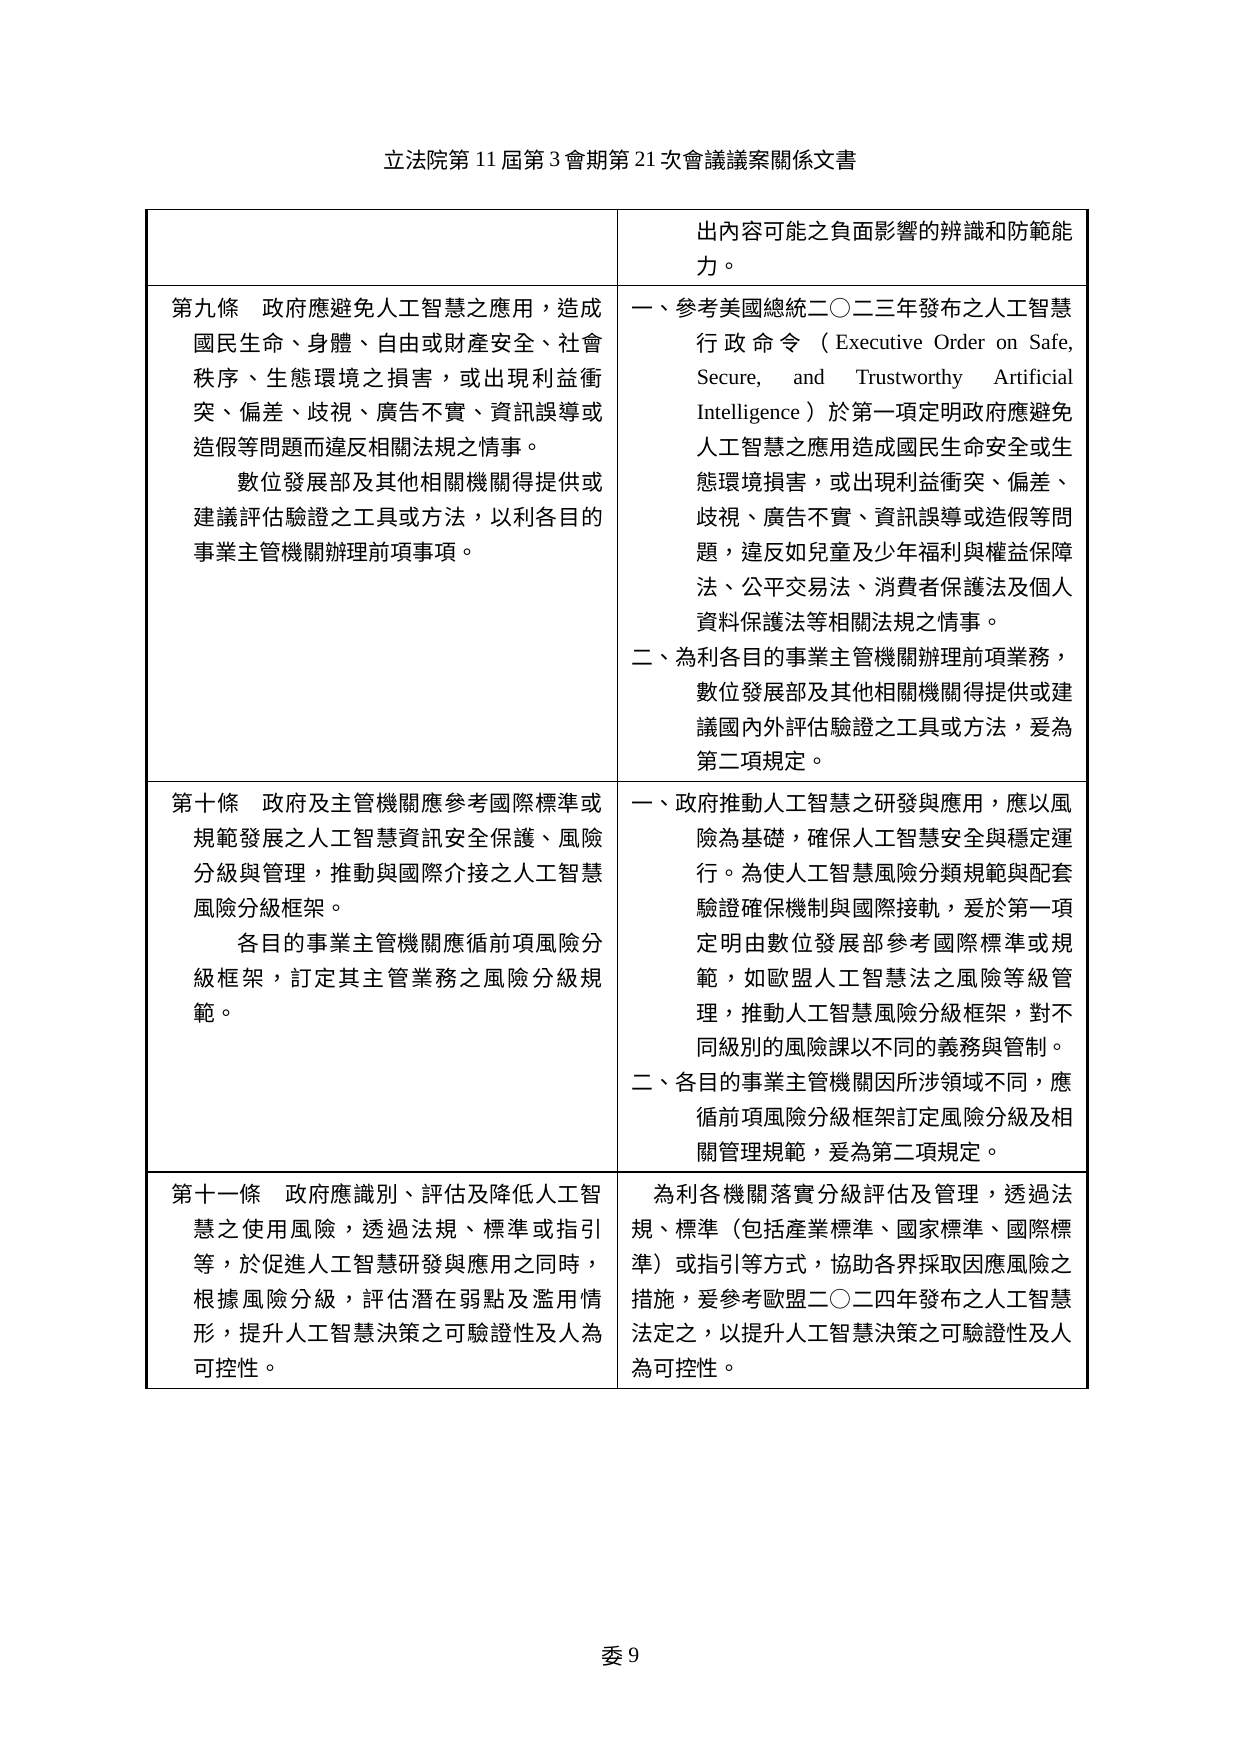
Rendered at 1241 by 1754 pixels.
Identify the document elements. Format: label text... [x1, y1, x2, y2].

table_cell 第十一條 政府應識別、評估及降低人工智慧之使用風險，透過法規、標準或指引等，於促進人工智慧研發與應用之同時，根據風險分級，評估潛在弱點及濫用情形，提升人工智慧決策之可驗證性及人為可控性。 [148, 1173, 617, 1388]
table_cell 一、參考美國總統二○二三年發布之人工智慧行政命令（Executive Order on Safe, Secure, and Trustworthy Artificial Intelligence）於第一項定明政府應避免人工智慧之應用造成國民生命安全或生態環境損害，或出現利益衝突、偏差、歧視、廣告不實、資訊誤導或造假等問題，違反如兒童及少年福利與權益保障法、公平交易法、消費者保護法及個人資料保護法等相關法規之情事。 二、為利各目的事業主管機關辦理前項業務，數位發展部及其他相關機關得提供或建議國內外評估驗證之工具或方法，爰為第二項規定。 [618, 286, 1086, 781]
table_cell 第十條 政府及主管機關應參考國際標準或規範發展之人工智慧資訊安全保護、風險分級與管理，推動與國際介接之人工智慧風險分級框架。 各目的事業主管機關應循前項風險分級框架，訂定其主管業務之風險分級規範。 [148, 782, 617, 1171]
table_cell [618, 210, 1086, 285]
table_cell 一、政府推動人工智慧之研發與應用，應以風險為基礎，確保人工智慧安全與穩定運行。為使人工智慧風險分類規範與配套驗證確保機制與國際接軌，爰於第一項定明由數位發展部參考國際標準或規範，如歐盟人工智慧法之風險等級管理，推動人工智慧風險分級框架，對不同級別的風險課以不同的義務與管制。 二、各目的事業主管機關因所涉領域不同，應循前項風險分級框架訂定風險分級及相關管理規範，爰為第二項規定。 [618, 782, 1086, 1171]
table_cell 第九條 政府應避免人工智慧之應用，造成國民生命、身體、自由或財產安全、社會秩序、生態環境之損害，或出現利益衝突、偏差、歧視、廣告不實、資訊誤導或造假等問題而違反相關法規之情事。 數位發展部及其他相關機關得提供或建議評估驗證之工具或方法，以利各目的事業主管機關辦理前項事項。 [148, 286, 617, 781]
table_cell 為利各機關落實分級評估及管理，透過法規、標準（包括產業標準、國家標準、國際標準）或指引等方式，協助各界採取因應風險之措施，爰參考歐盟二○二四年發布之人工智慧法定之，以提升人工智慧決策之可驗證性及人為可控性。 [618, 1173, 1086, 1388]
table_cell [148, 210, 617, 285]
